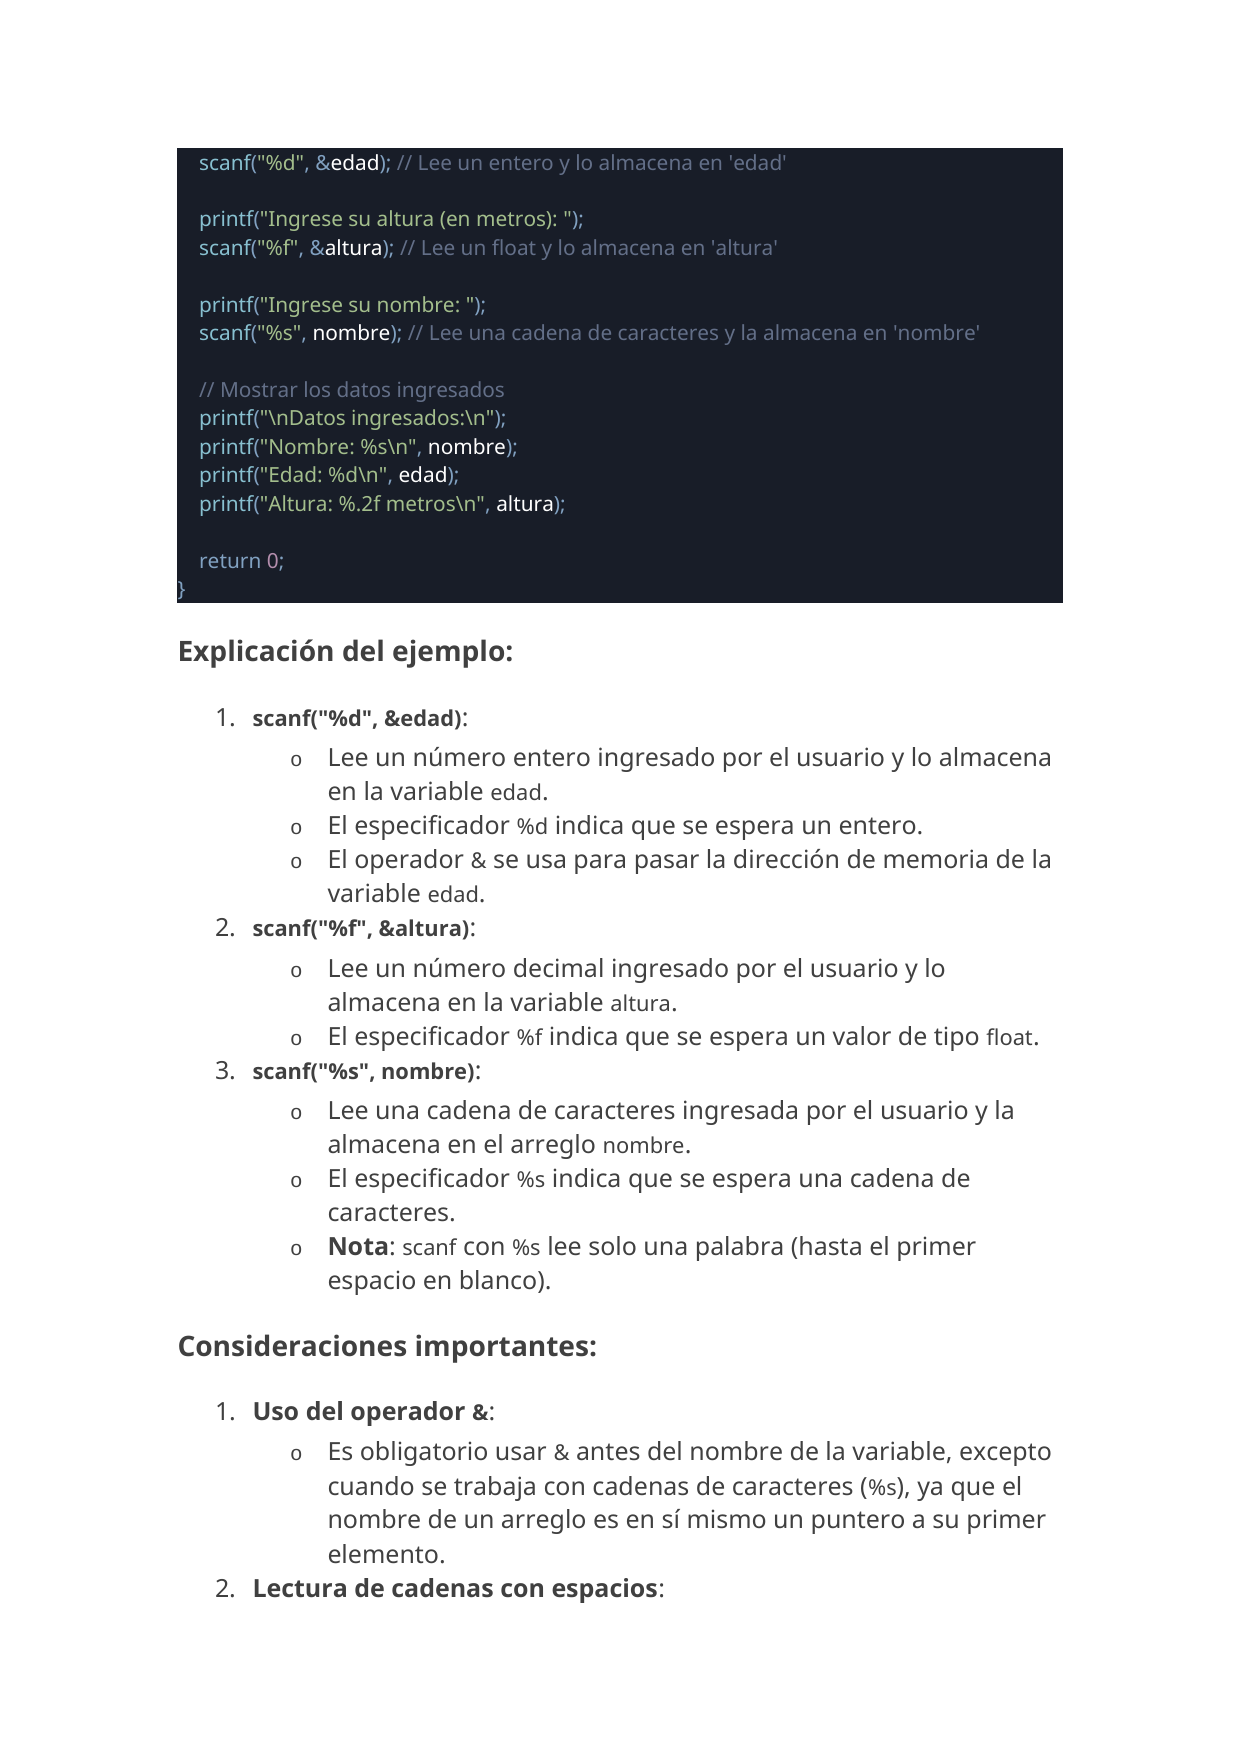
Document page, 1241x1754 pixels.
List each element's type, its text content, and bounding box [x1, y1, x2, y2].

text } [177, 574, 1063, 603]
text // Mostrar los datos ingresados [177, 375, 1063, 403]
list scanf("%s", nombre): [215, 1052, 1063, 1086]
text Explicación del ejemplo: [177, 632, 1063, 670]
list Lee un número entero ingresado por el usuario y lo almacena en la variable edad. [290, 739, 1063, 808]
text printf("Ingrese su nombre: "); [177, 290, 1063, 318]
list scanf("%d", &edad): [215, 699, 1063, 733]
text Consideraciones importantes: [177, 1326, 1063, 1364]
list El especificador %d indica que se espera un entero. [290, 808, 1063, 842]
text printf("Ingrese su altura (en metros): "); [177, 204, 1063, 233]
text printf("\nDatos ingresados:\n"); [177, 403, 1063, 432]
list Lee una cadena de caracteres ingresada por el usuario y la almacena en el arreglo nombre. [290, 1093, 1063, 1161]
text printf("Nombre: %s\n", nombre); [177, 432, 1063, 460]
list scanf("%f", &altura): [215, 910, 1063, 944]
text printf("Edad: %d\n", edad); [177, 460, 1063, 489]
text printf("Altura: %.2f metros\n", altura); [177, 489, 1063, 517]
text scanf("%f", &altura); // Lee un float y lo almacena en 'altura' [177, 233, 1063, 261]
list Lee un número decimal ingresado por el usuario y lo almacena en la variable altura. [290, 950, 1063, 1018]
list El especificador %f indica que se espera un valor de tipo float. [290, 1018, 1063, 1052]
text scanf("%d", &edad); // Lee un entero y lo almacena en 'edad' [177, 148, 1063, 176]
list El operador & se usa para pasar la dirección de memoria de la variable edad. [290, 842, 1063, 910]
list El especificador %s indica que se espera una cadena de caracteres. [290, 1161, 1063, 1229]
list Es obligatorio usar & antes del nombre de la variable, excepto cuando se trabaja con cadenas de caracteres (%s), ya que el nombre de un arreglo es en sí mismo un puntero a su primer elemento. [290, 1434, 1063, 1570]
list Nota: scanf con %s lee solo una palabra (hasta el primer espacio en blanco). [290, 1229, 1063, 1297]
text return 0; [177, 546, 1063, 574]
list Lectura de cadenas con espacios: [215, 1570, 1063, 1604]
text scanf("%s", nombre); // Lee una cadena de caracteres y la almacena en 'nombre' [177, 318, 1063, 347]
list Uso del operador &: [215, 1394, 1063, 1428]
